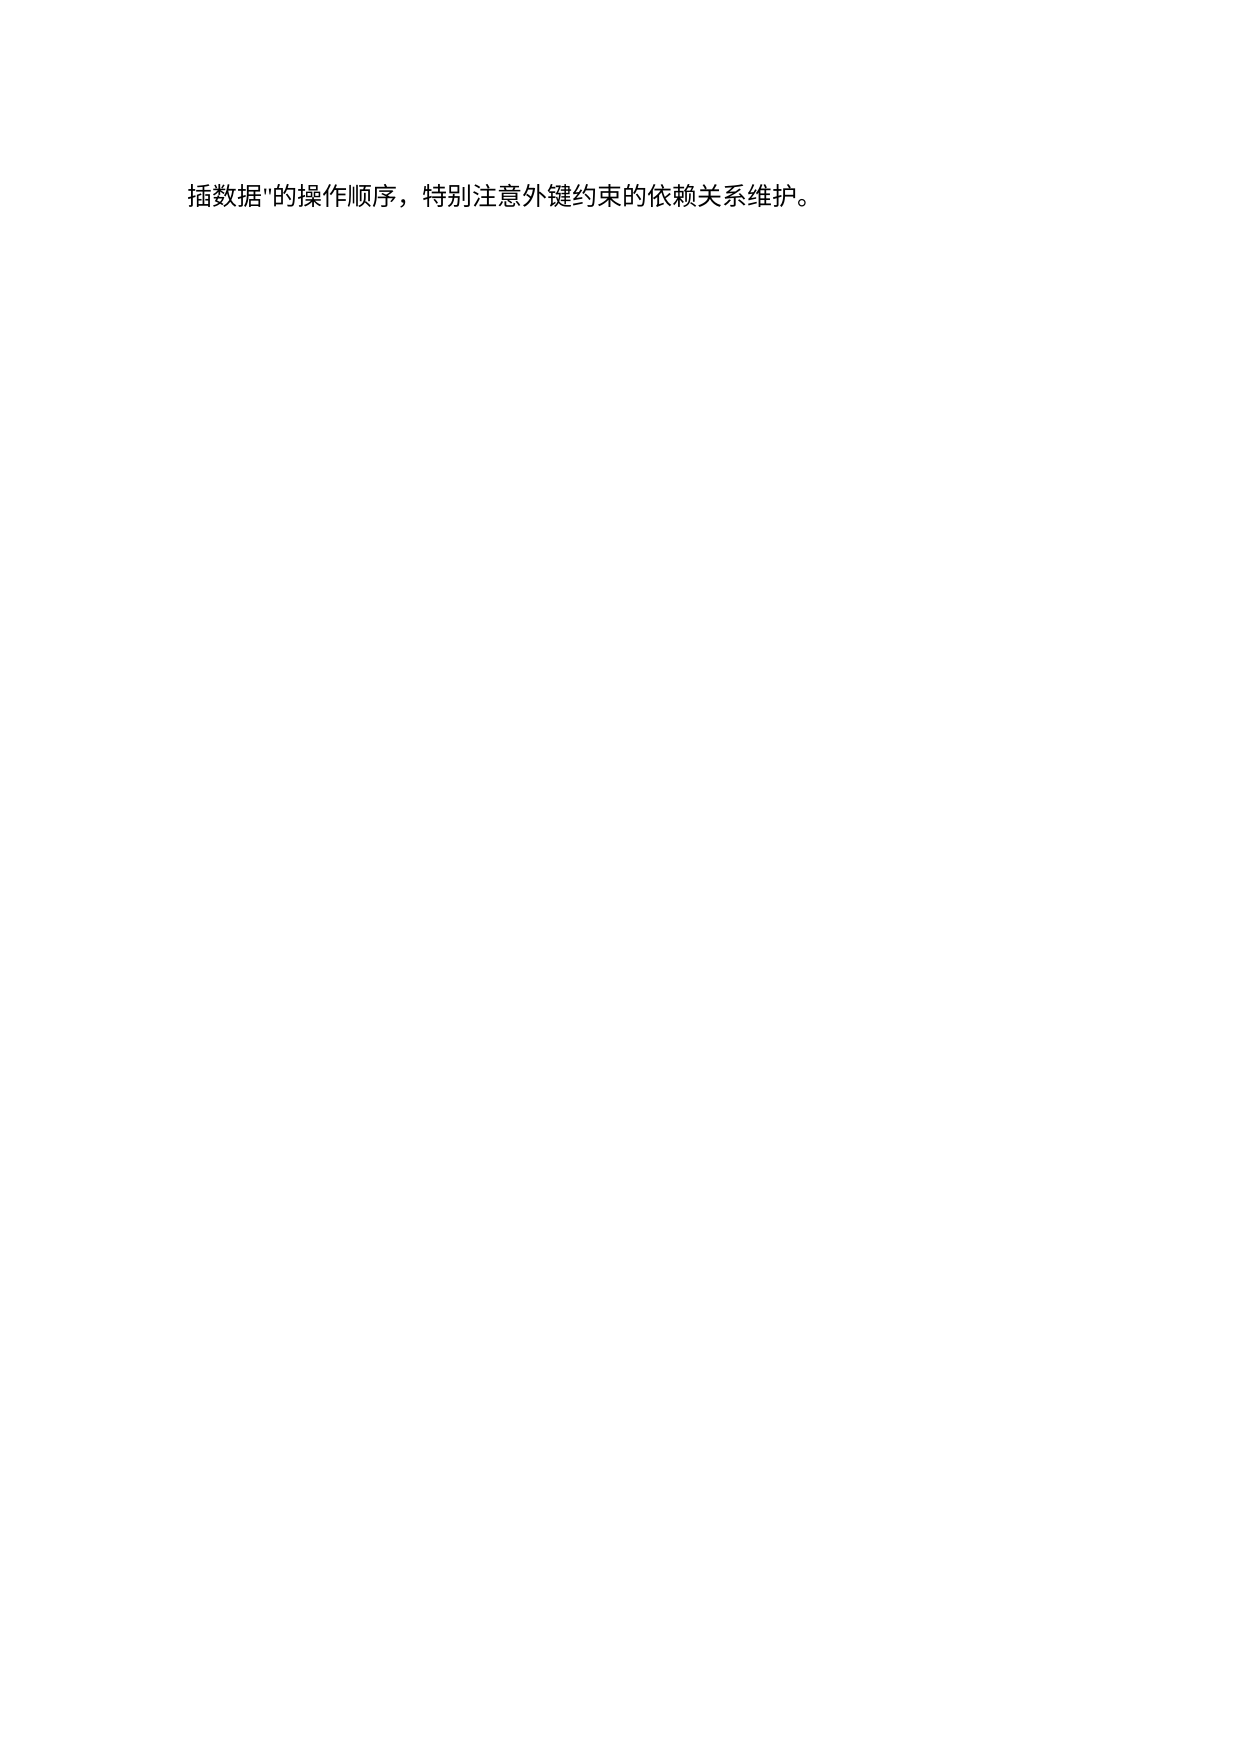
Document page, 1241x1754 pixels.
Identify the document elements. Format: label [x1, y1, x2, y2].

text [187, 162, 1053, 227]
